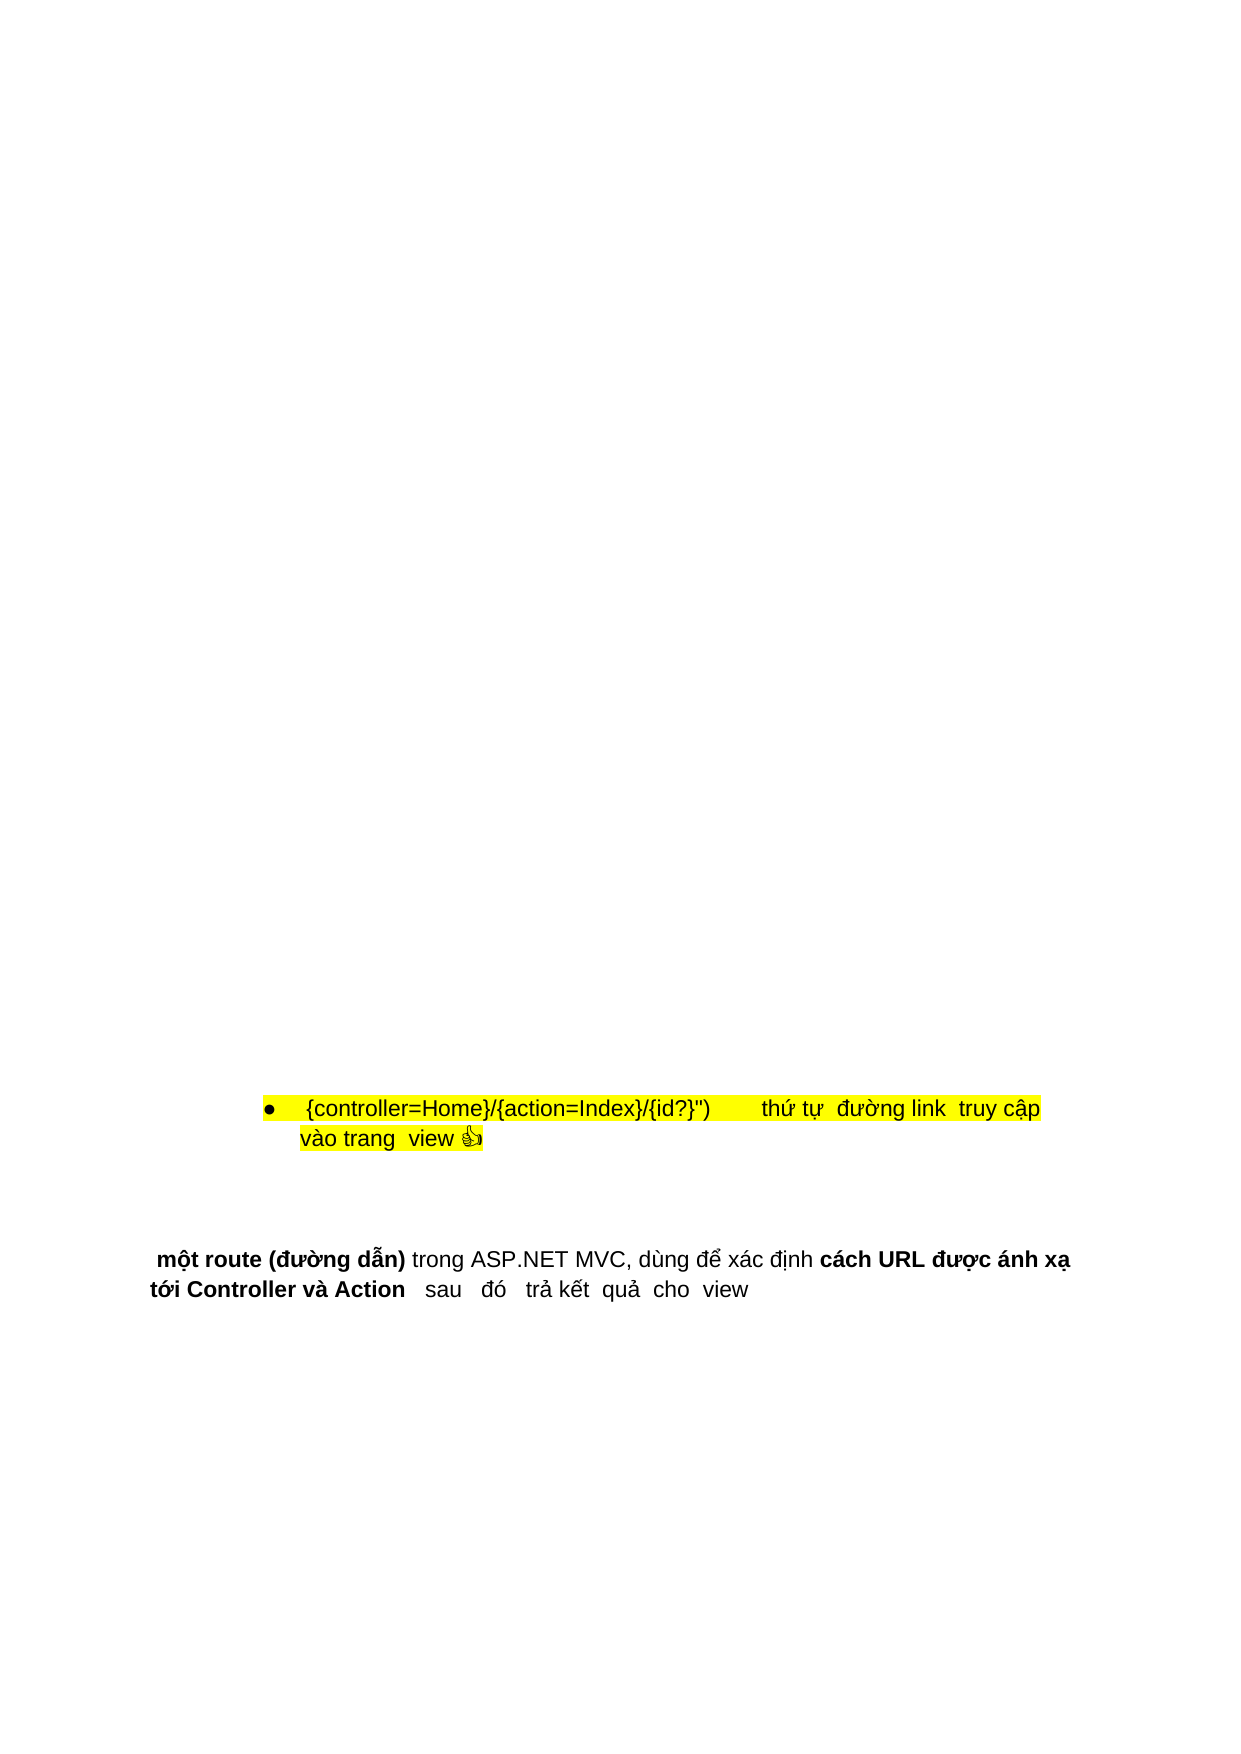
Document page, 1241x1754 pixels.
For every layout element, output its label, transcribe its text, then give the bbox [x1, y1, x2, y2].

text một route (đường dẫn) trong ASP.NET MVC, dùng để xác định cách URL được ánh xạ tới Controller và Action sau đó trả kết quả cho view [150, 1246, 1090, 1302]
list {controller=Home}/{action=Index}/{id?}") thứ tự đường link truy cập vào trang view 👍 [262, 1095, 1090, 1151]
